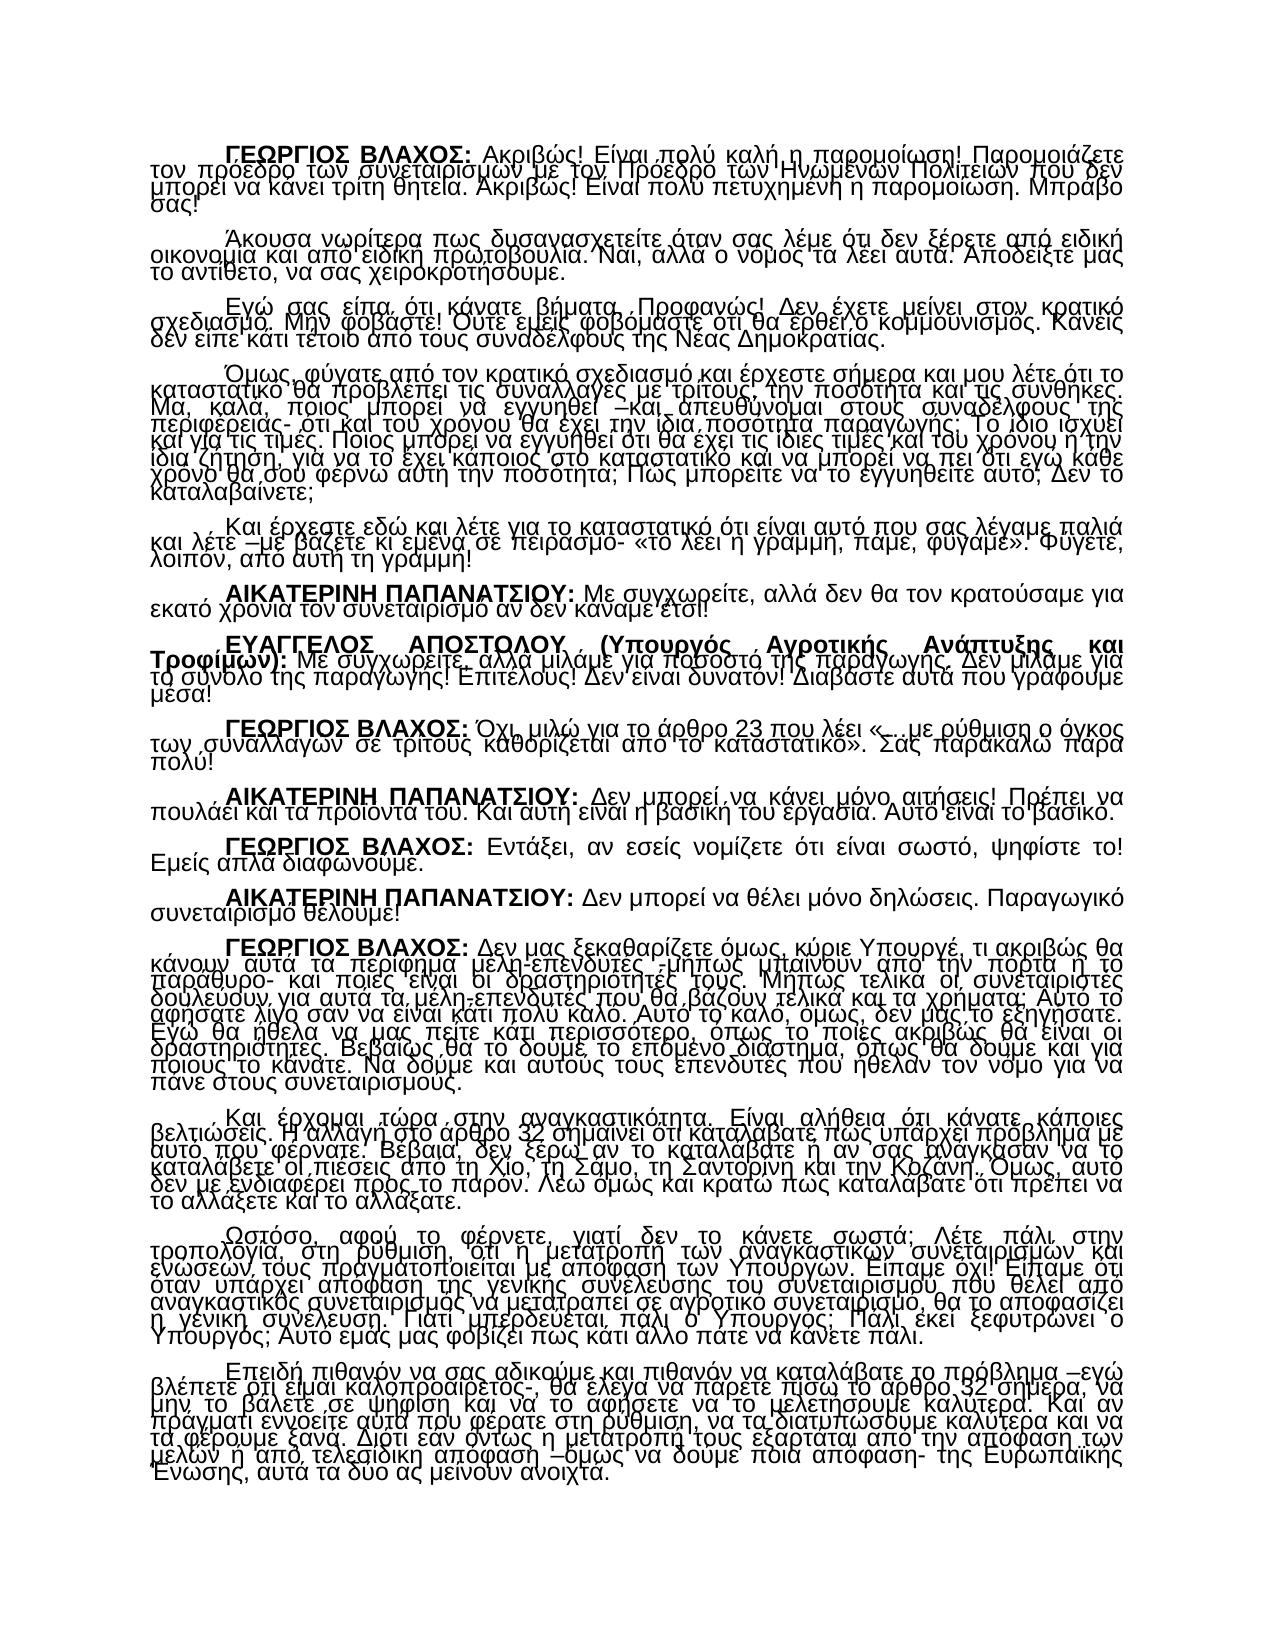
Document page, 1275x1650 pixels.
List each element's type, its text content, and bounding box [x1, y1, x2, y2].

text ΓΕΩΡΓΙΟΣ ΒΛΑΧΟΣ: Όχι, μιλώ για το άρθρο 23 που λέει «…με ρύθμιση ο όγκος των συναλλαγών σε τρίτους καθορίζεται από το καταστατικό». Σας παρακαλώ πάρα πολύ! [150, 724, 1125, 775]
text Άκουσα νωρίτερα πως δυσανασχετείτε όταν σας λέμε ότι δεν ξέρετε από ειδική οικονομία και από ειδική πρωτοβουλία. Ναι, αλλά ο νόμος τα λέει αυτά. Αποδείξτε μας το αντίθετο, να σας χειροκροτήσουμε. [150, 234, 1125, 285]
text ΓΕΩΡΓΙΟΣ ΒΛΑΧΟΣ: Ακριβώς! Είναι πολύ καλή η παρομοίωση! Παρομοιάζετε τον πρόεδρο των συνεταιρισμών με τον Πρόεδρο των Ηνωμένων Πολιτειών που δεν μπορεί να κάνει τρίτη θητεία. Ακριβώς! Είναι πολύ πετυχημένη η παρομοίωση. Μπράβο σας! [150, 150, 1125, 218]
text Όμως, φύγατε από τον κρατικό σχεδιασμό και έρχεστε σήμερα και μου λέτε ότι το καταστατικό θα προβλέπει τις συναλλαγές με τρίτους, την ποσότητα και τις συνθήκες. Μα, καλά, ποιος μπορεί να εγγυηθεί –και απευθύνομαι στους συναδέλφους της περιφέρειας- ότι και του χρόνου θα έχει την ίδια ποσότητα παραγωγής; Το ίδιο ισχύει και για τις τιμές. Ποιος μπορεί να εγγυηθεί ότι θα έχει τις ίδιες τιμές και του χρόνου ή την ίδια ζήτηση, για να το έχει κάποιος στο καταστατικό και να μπορεί να πει ότι εγώ κάθε χρόνο θα σου φέρνω αυτή την ποσότητα; Πώς μπορείτε να το εγγυηθείτε αυτό; Δεν το καταλαβαίνετε; [150, 369, 1125, 505]
text Και έρχεστε εδώ και λέτε για το καταστατικό ότι είναι αυτό που σας λέγαμε παλιά και λέτε –με βάζετε κι εμένα σε πειρασμό- «το λέει η γραμμή, πάμε, φύγαμε». Φύγετε, λοιπόν, από αυτή τη γραμμή! [150, 522, 1125, 573]
text Εγώ σας είπα ότι κάνατε βήματα. Προφανώς! Δεν έχετε μείνει στον κρατικό σχεδιασμό. Μην φοβάστε! Ούτε εμείς φοβόμαστε ότι θα έρθει ο κομμουνισμός. Κανείς δεν είπε κάτι τέτοιο από τους συναδέλφους της Νέας Δημοκρατίας. [150, 302, 1125, 353]
text Και έρχομαι τώρα στην αναγκαστικότητα. Είναι αλήθεια ότι κάνατε κάποιες βελτιώσεις. Η αλλαγή στο άρθρο 32 σημαίνει ότι καταλάβατε πως υπάρχει πρόβλημα με αυτό που φέρνατε. Βέβαια, δεν ξέρω αν το καταλάβατε ή αν σας ανάγκασαν να το καταλάβετε οι πιέσεις από τη Χίο, τη Σάμο, τη Σαντορίνη και την Κοζάνη. Όμως, αυτό δεν με ενδιαφέρει προς το παρόν. Λέω όμως και κρατώ πως καταλάβατε ότι πρέπει να το αλλάξετε και το αλλάξατε. [150, 1113, 1125, 1214]
text ΓΕΩΡΓΙΟΣ ΒΛΑΧΟΣ: Εντάξει, αν εσείς νομίζετε ότι είναι σωστό, ψηφίστε το! Εμείς απλά διαφωνούμε. [150, 842, 1125, 876]
text ΑΙΚΑΤΕΡΙΝΗ ΠΑΠΑΝΑΤΣΙΟΥ: Με συγχωρείτε, αλλά δεν θα τον κρατούσαμε για εκατό χρόνια τον συνεταιρισμό αν δεν κάναμε έτσι! [150, 589, 1125, 623]
text ΑΙΚΑΤΕΡΙΝΗ ΠΑΠΑΝΑΤΣΙΟΥ: Δεν μπορεί να θέλει μόνο δηλώσεις. Παραγωγικό συνεταιρισμό θέλουμε! [150, 893, 1125, 927]
text Ωστόσο, αφού το φέρνετε, γιατί δεν το κάνετε σωστά; Λέτε πάλι στην τροπολογία, στη ρύθμιση, ότι η μετατροπή των αναγκαστικών συνεταιρισμών και ενώσεών τους πραγματοποιείται με απόφαση των Υπουργών. Είπαμε όχι! Είπαμε ότι όταν υπάρχει απόφαση της γενικής συνέλευσης του συνεταιρισμού που θέλει από αναγκαστικός συνεταιρισμός να μετατραπεί σε αγροτικό συνεταιρισμό, θα το αποφασίζει η γενική συνέλευση. Γιατί μπερδεύεται πάλι ο Υπουργός; Πάλι εκεί ξεφυτρώνει ο Υπουργός; Αυτό εμάς μας φοβίζει πως κάτι άλλο πάτε να κάνετε πάλι. [150, 1231, 1125, 1350]
text ΕΥΑΓΓΕΛΟΣ ΑΠΟΣΤΟΛΟΥ (Υπουργός Αγροτικής Ανάπτυξης και Τροφίμων): Με συγχωρείτε, αλλά μιλάμε για ποσοστό της παραγωγής. Δεν μιλάμε για το σύνολο της παραγωγής! Επιτέλους! Δεν είναι δυνατόν! Διαβάστε αυτά που γράφουμε μέσα! [150, 640, 1125, 708]
text ΓΕΩΡΓΙΟΣ ΒΛΑΧΟΣ: Δεν μας ξεκαθαρίζετε όμως, κύριε Υπουργέ, τι ακριβώς θα κάνουν αυτά τα περίφημα μέλη-επενδυτές -μήπως μπαίνουν από την πόρτα ή το παράθυρο- και ποιες είναι οι δραστηριότητές τους. Μήπως τελικά οι συνεταιριστές δουλεύουν για αυτά τα μέλη-επενδυτές που θα βάζουν τελικά και τα χρήματα; Αυτό το αφήσατε λίγο σαν να είναι κάτι πολύ καλό. Αυτό το καλό, όμως, δεν μας το εξηγήσατε. Εγώ θα ήθελα να μας πείτε κάτι περισσότερο, όπως το ποιες ακριβώς θα είναι οι δραστηριότητες. Βεβαίως θα το δούμε το επόμενο διάστημα, όπως θα δούμε και για ποιους το κάνατε. Να δούμε και αυτούς τους επενδυτές που ήθελαν τον νόμο για να πάνε στους συνεταιρισμούς. [150, 943, 1125, 1096]
text ΑΙΚΑΤΕΡΙΝΗ ΠΑΠΑΝΑΤΣΙΟΥ: Δεν μπορεί να κάνει μόνο αιτήσεις! Πρέπει να πουλάει και τα προϊόντα του. Και αυτή είναι η βασική του εργασία. Αυτό είναι το βασικό. [150, 792, 1125, 826]
text Επειδή πιθανόν να σας αδικούμε και πιθανόν να καταλάβατε το πρόβλημα –εγώ βλέπετε ότι είμαι καλοπροαίρετος-, θα έλεγα να πάρετε πίσω το άρθρο 32 σήμερα, να μην το βάλετε σε ψήφιση και να το αφήσετε να το μελετήσουμε καλύτερα. Και αν πράγματι εννοείτε αυτά που φέρατε στη ρύθμιση, να τα διατυπώσουμε καλύτερα και να τα φέρουμε ξανά. Διότι εάν όντως η μετατροπή τους εξαρτάται από την απόφαση των μελών ή από τελεσίδικη απόφαση –όμως να δούμε ποια απόφαση- της Ευρωπαϊκής Ένωσης, αυτά τα δύο ας μείνουν ανοιχτά. [150, 1367, 1125, 1485]
